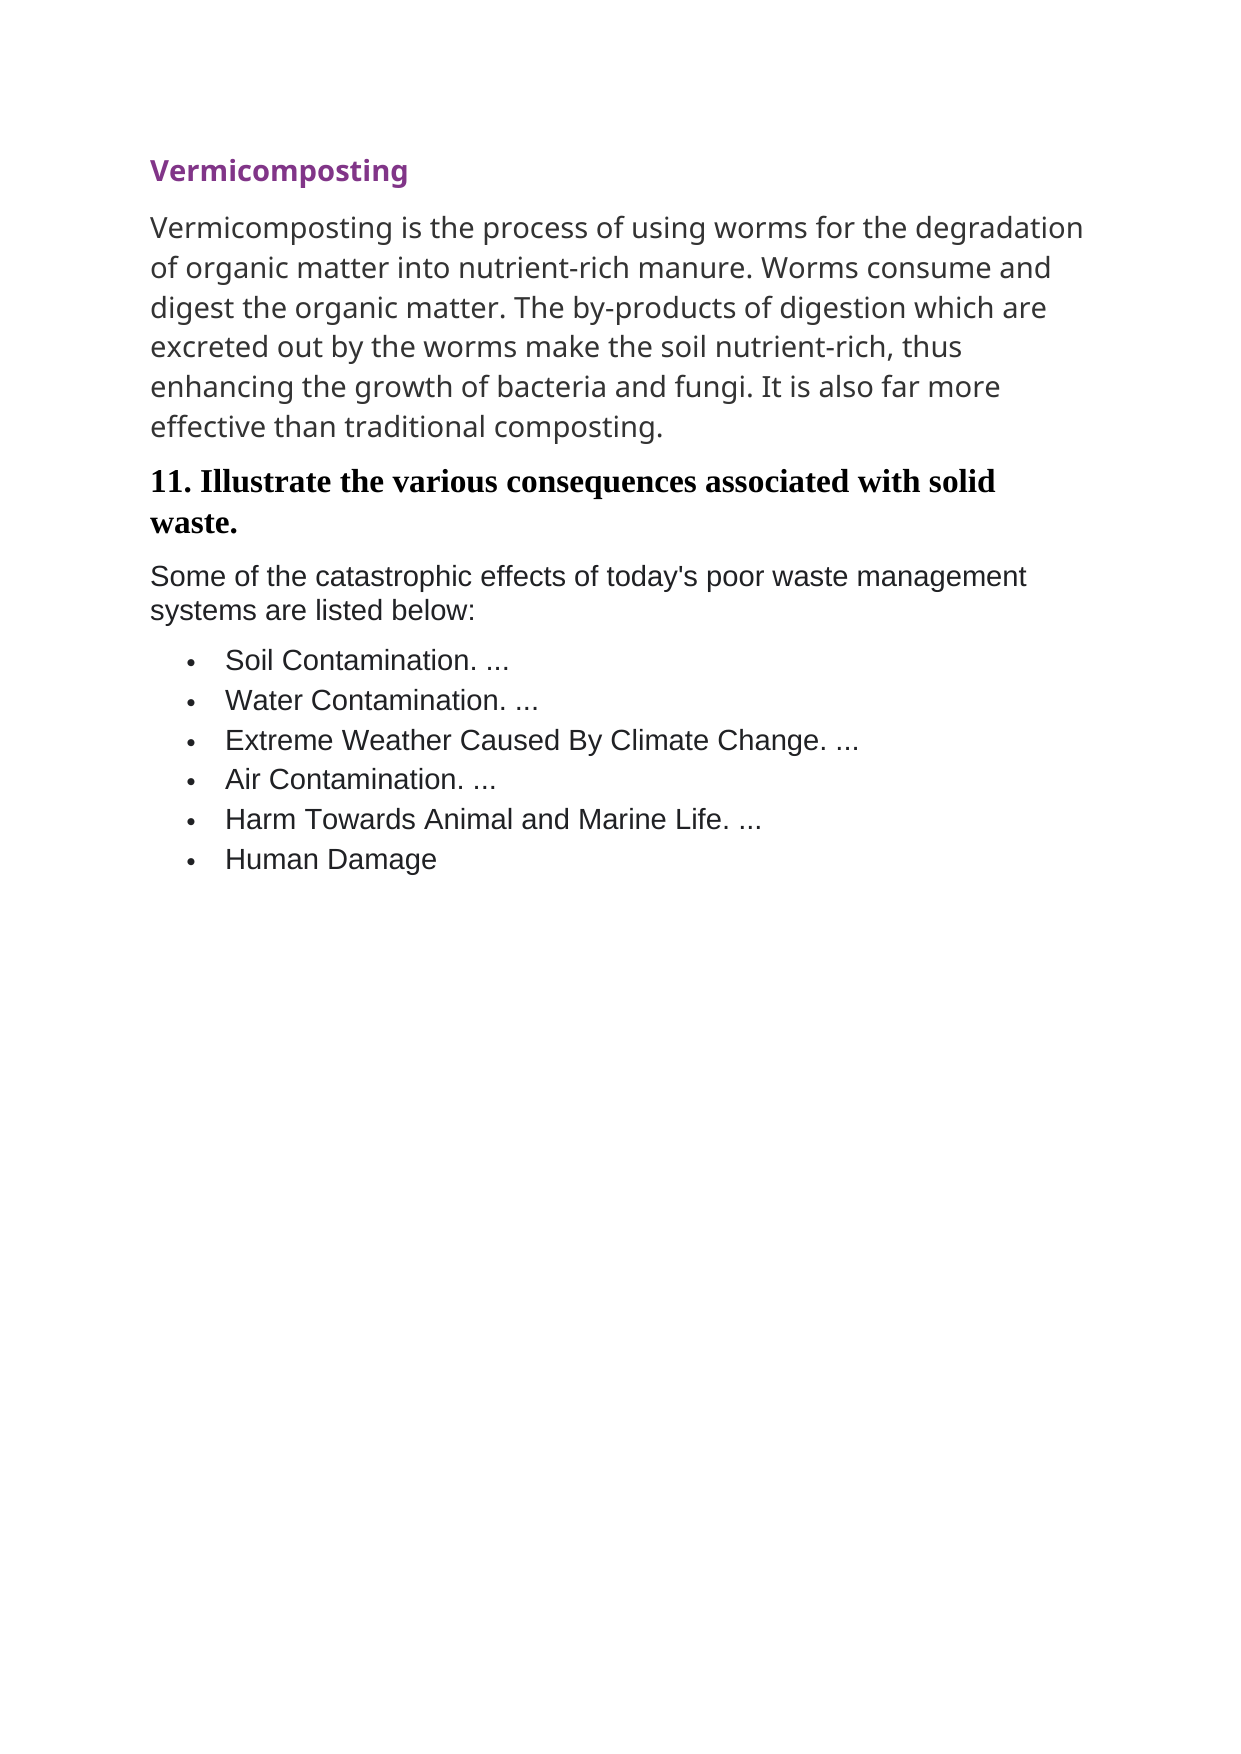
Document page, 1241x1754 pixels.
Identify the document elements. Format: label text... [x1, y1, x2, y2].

list Extreme Weather Caused By Climate Change. ... [187, 723, 1090, 756]
list Human Damage [187, 842, 1090, 876]
list Water Contamination. ... [187, 683, 1090, 716]
list Soil Contamination. ... [187, 643, 1090, 677]
list Harm Towards Animal and Marine Life. ... [187, 802, 1090, 836]
subtitle Vermicomposting [150, 150, 1090, 190]
list Air Contamination. ... [187, 762, 1090, 796]
text 11. Illustrate the various consequences associated with solid waste. [150, 461, 1090, 540]
text Some of the catastrophic effects of today's poor waste management systems are listed below: [150, 559, 1090, 626]
text Vermicomposting is the process of using worms for the degradation of organic matter into nutrient-rich manure. Worms consume and digest the organic matter. The by-products of digestion which are excreted out by the worms make the soil nutrient-rich, thus enhancing the growth of bacteria and fungi. It is also far more effective than traditional composting. [150, 208, 1090, 446]
